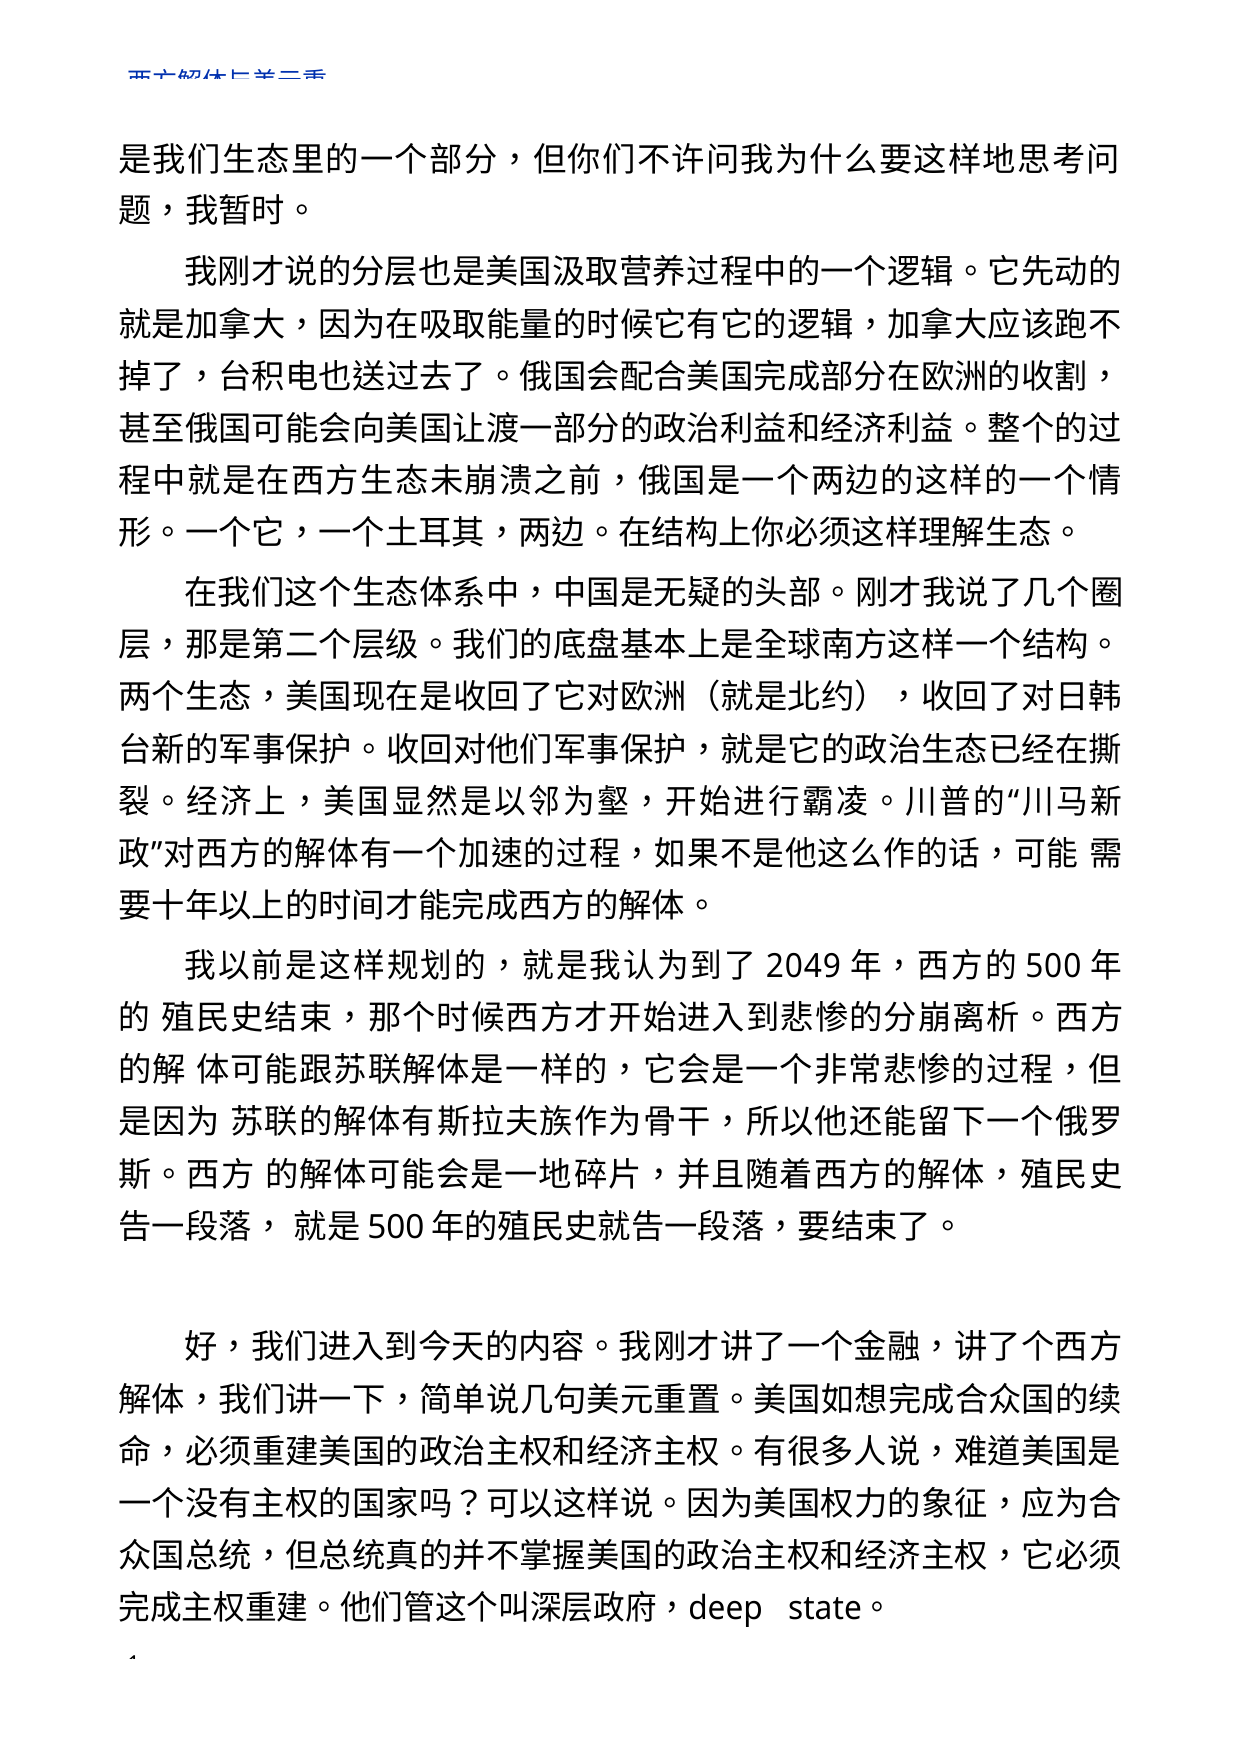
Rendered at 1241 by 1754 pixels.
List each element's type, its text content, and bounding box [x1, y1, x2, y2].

text 我以前是这样规划的，就是我认为到了2049年，西⽅的500年的 殖民史结束，那个时候西⽅才开始进⼊到悲惨的分崩离析。西⽅的解 体可能跟苏联解体是⼀样的，它会是⼀个非常悲惨的过程，但是因为 苏联的解体有斯拉夫族作为骨⼲，所以他还能留下⼀个俄罗斯。西⽅ 的解体可能会是⼀地碎片，并且随着西⽅的解体，殖民史告⼀段落， 就是500年的殖民史就告⼀段落，要结束了。 [118, 936, 1123, 1248]
text ⼀个没有主权的国家吗？可以这样说。因为美国权⼒的象征，应为合 众国总统，但总统真的并不掌握美国的政治主权和经济主权，它必须 完成主权重建。他们管这个叫深层政府，deep state。 [118, 1473, 1122, 1630]
text 题，我暂时。 [118, 181, 318, 233]
text 是我们⽣态里的⼀个部分，但你们不许问我为什么要这样地思考问 [118, 136, 1122, 181]
text 我刚才说的分层也是美国汲取营养过程中的⼀个逻辑。它先动的 就是加拿⼤，因为在吸取能量的时候它有它的逻辑，加拿⼤应该跑不 掉了，台积电也送过去了。俄国会配合美国完成部分在欧洲的收割， 甚⾄俄国可能会向美国让渡⼀部分的政治利益和经济利益。整个的过 程中就是在西⽅⽣态未崩溃之前，俄国是⼀个两边的这样的⼀个情 形。⼀个它，⼀个⼟耳其，两边。在结构上你必须这样理解⽣态。 [118, 242, 1122, 555]
text 好，我们进⼊到今天的内容。我刚才讲了⼀个⾦融，讲了个西⽅ 解体，我们讲⼀下，简单说⼏句美元重置。美国如想完成合众国的续 命，必须重建美国的政治主权和经济主权。有很多⼈说，难道美国是 [118, 1317, 1122, 1473]
text 在我们这个⽣态体系中，中国是⽆疑的头部。刚才我说了⼏个圈 层，那是第⼆个层级。我们的底盘基本上是全球南⽅这样⼀个结构。 两个⽣态，美国现在是收回了它对欧洲（就是北约），收回了对日韩 台新的军事保护。收回对他们军事保护，就是它的政治⽣态已经在撕 裂。经济上，美国显然是以邻为壑，开始进⾏霸凌。川普的“川马新 政”对西⽅的解体有⼀个加速的过程，如果不是他这么作的话，可能 需要⼗年以上的时间才能完成西⽅的解体。 [118, 563, 1123, 928]
